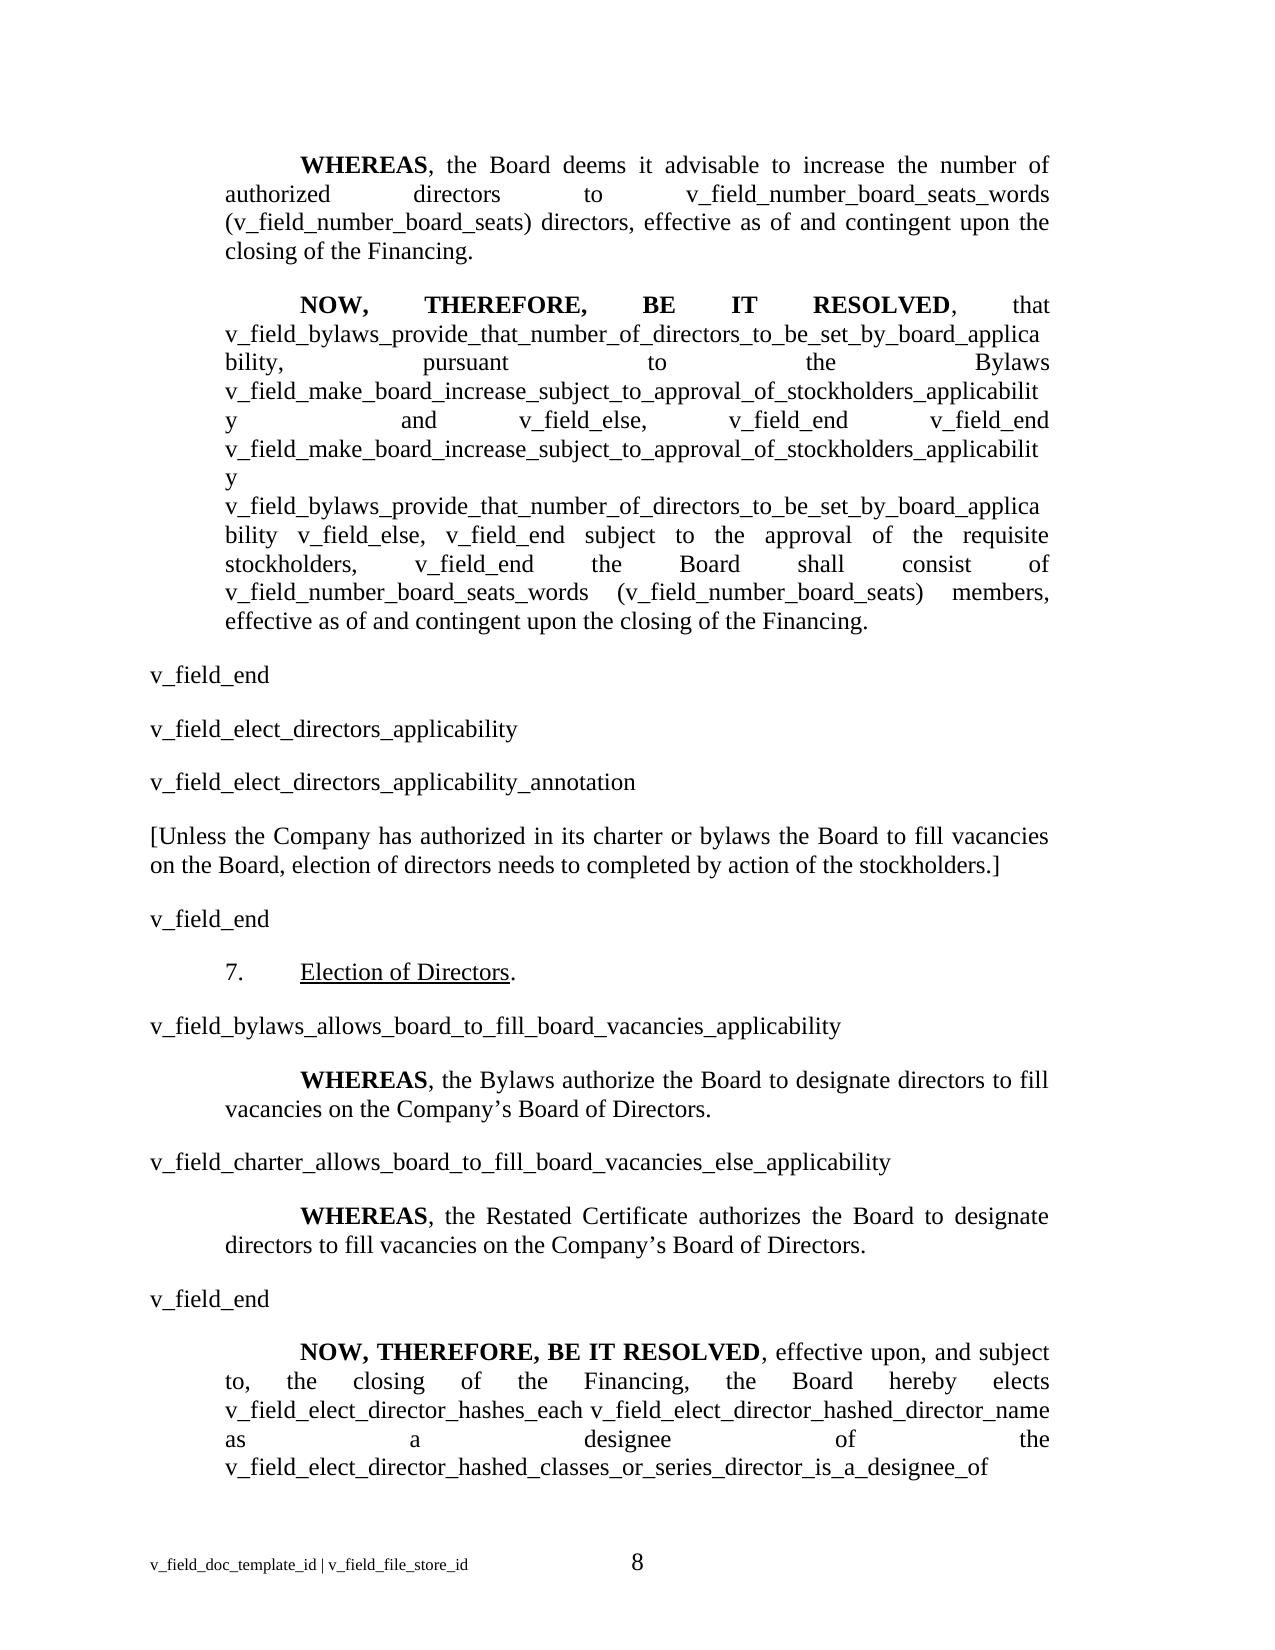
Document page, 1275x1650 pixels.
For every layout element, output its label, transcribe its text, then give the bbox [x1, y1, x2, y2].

text NOW, THEREFORE, BE IT RESOLVED, that v_field_bylaws_provide_that_number_of_directors_to_be_set_by_board_applicability, pursuant to the Bylaws v_field_make_board_increase_subject_to_approval_of_stockholders_applicability and v_field_else, v_field_end v_field_end v_field_make_board_increase_subject_to_approval_of_stockholders_applicability v_field_bylaws_provide_that_number_of_directors_to_be_set_by_board_applicability v_field_else, v_field_end subject to the approval of the requisite stockholders, v_field_end the Board shall consist of v_field_number_board_seats_words (v_field_number_board_seats) members, effective as of and contingent upon the closing of the Financing. [225, 290, 1050, 635]
text [Unless the Company has authorized in its charter or bylaws the Board to fill vacancies on the Board, election of directors needs to completed by action of the stockholders.] [150, 821, 1050, 879]
text v_field_elect_directors_applicability [150, 714, 1050, 742]
text v_field_bylaws_allows_board_to_fill_board_vacancies_applicability [150, 1011, 1050, 1040]
text v_field_charter_allows_board_to_fill_board_vacancies_else_applicability [150, 1147, 1050, 1176]
text WHEREAS, the Bylaws authorize the Board to designate directors to fill vacancies on the Company’s Board of Directors. [225, 1065, 1050, 1122]
text WHEREAS, the Board deems it advisable to increase the number of authorized directors to v_field_number_board_seats_words (v_field_number_board_seats) directors, effective as of and contingent upon the closing of the Financing. [225, 150, 1050, 265]
text v_field_elect_directors_applicability_annotation [150, 767, 1050, 796]
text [225, 1337, 1050, 1481]
text v_field_end [150, 1284, 1050, 1312]
text v_field_end [150, 660, 1050, 689]
text v_field_end [150, 904, 1050, 932]
subtitle Election of Directors. [150, 957, 1125, 986]
text WHEREAS, the Restated Certificate authorizes the Board to designate directors to fill vacancies on the Company’s Board of Directors. [225, 1201, 1050, 1259]
